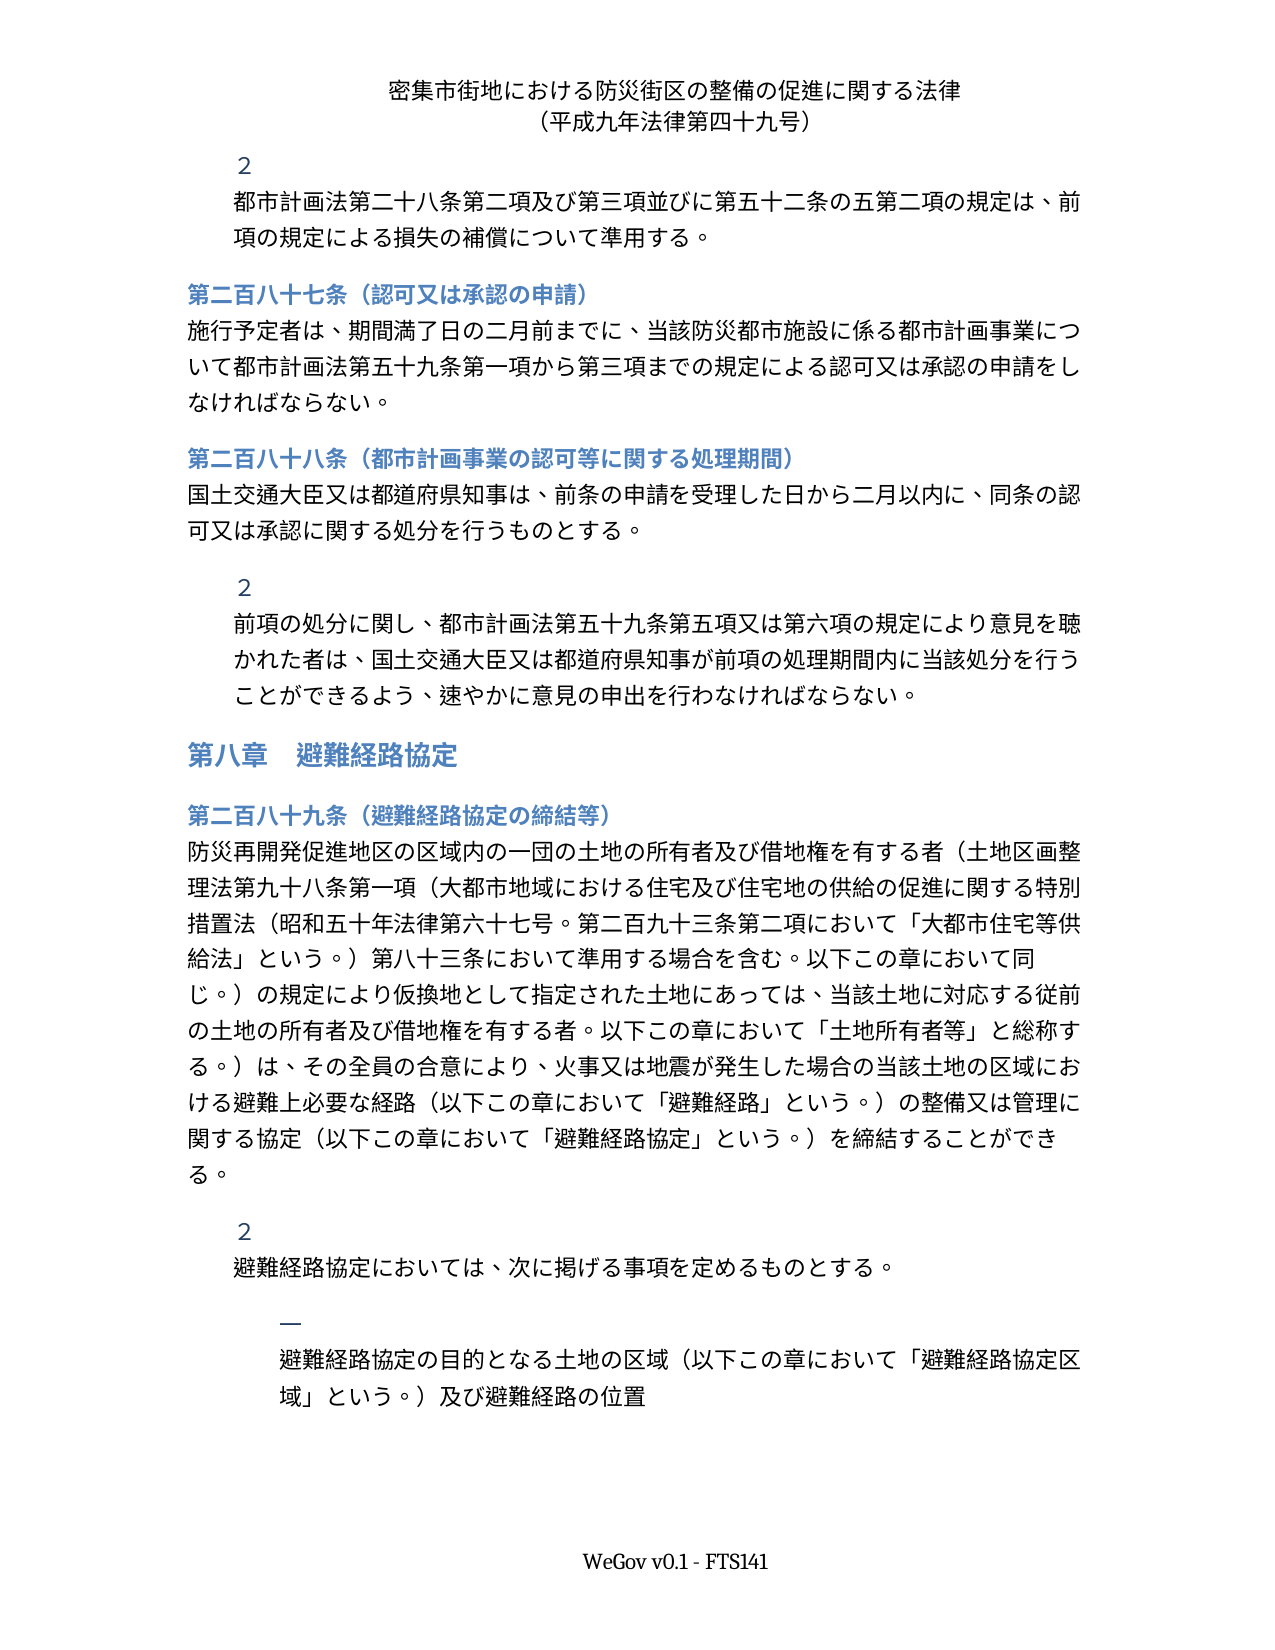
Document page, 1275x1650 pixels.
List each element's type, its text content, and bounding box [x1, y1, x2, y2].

subtitle ２ [233, 1216, 1087, 1247]
text 国土交通大臣又は都道府県知事は、前条の申請を受理した日から二月以内に、同条の認可又は承認に関する処分を行うものとする。 [187, 479, 1087, 546]
subtitle 第八章 避難経路協定 [187, 736, 1087, 773]
text 都市計画法第二十八条第二項及び第三項並びに第五十二条の五第二項の規定は、前項の規定による損失の補償について準用する。 [233, 186, 1087, 253]
text 防災再開発促進地区の区域内の一団の土地の所有者及び借地権を有する者（土地区画整理法第九十八条第一項（大都市地域における住宅及び住宅地の供給の促進に関する特別措置法（昭和五十年法律第六十七号。第二百九十三条第二項において「大都市住宅等供給法」という。）第八十三条において準用する場合を含む。以下この章において同じ。）の規定により仮換地として指定された土地にあっては、当該土地に対応する従前の土地の所有者及び借地権を有する者。以下この章において「土地所有者等」と総称する。）は、その全員の合意により、火事又は地震が発生した場合の当該土地の区域における避難上必要な経路（以下この章において「避難経路」という。）の整備又は管理に関する協定（以下この章において「避難経路協定」という。）を締結することができる。 [187, 836, 1087, 1190]
text 避難経路協定の目的となる土地の区域（以下この章において「避難経路協定区域」という。）及び避難経路の位置 [279, 1344, 1087, 1412]
text 前項の処分に関し、都市計画法第五十九条第五項又は第六項の規定により意見を聴かれた者は、国土交通大臣又は都道府県知事が前項の処理期間内に当該処分を行うことができるよう、速やかに意見の申出を行わなければならない。 [233, 608, 1087, 711]
text 施行予定者は、期間満了日の二月前までに、当該防災都市施設に係る都市計画事業について都市計画法第五十九条第一項から第三項までの規定による認可又は承認の申請をしなければならない。 [187, 314, 1087, 418]
subtitle 第二百八十七条（認可又は承認の申請） [187, 279, 1087, 310]
subtitle ２ [233, 150, 1087, 181]
subtitle ２ [233, 572, 1087, 603]
text 避難経路協定においては、次に掲げる事項を定めるものとする。 [233, 1252, 1087, 1283]
subtitle 第二百八十八条（都市計画事業の認可等に関する処理期間） [187, 443, 1087, 474]
subtitle 第二百八十九条（避難経路協定の締結等） [187, 800, 1087, 831]
subtitle 一 [279, 1308, 1087, 1340]
